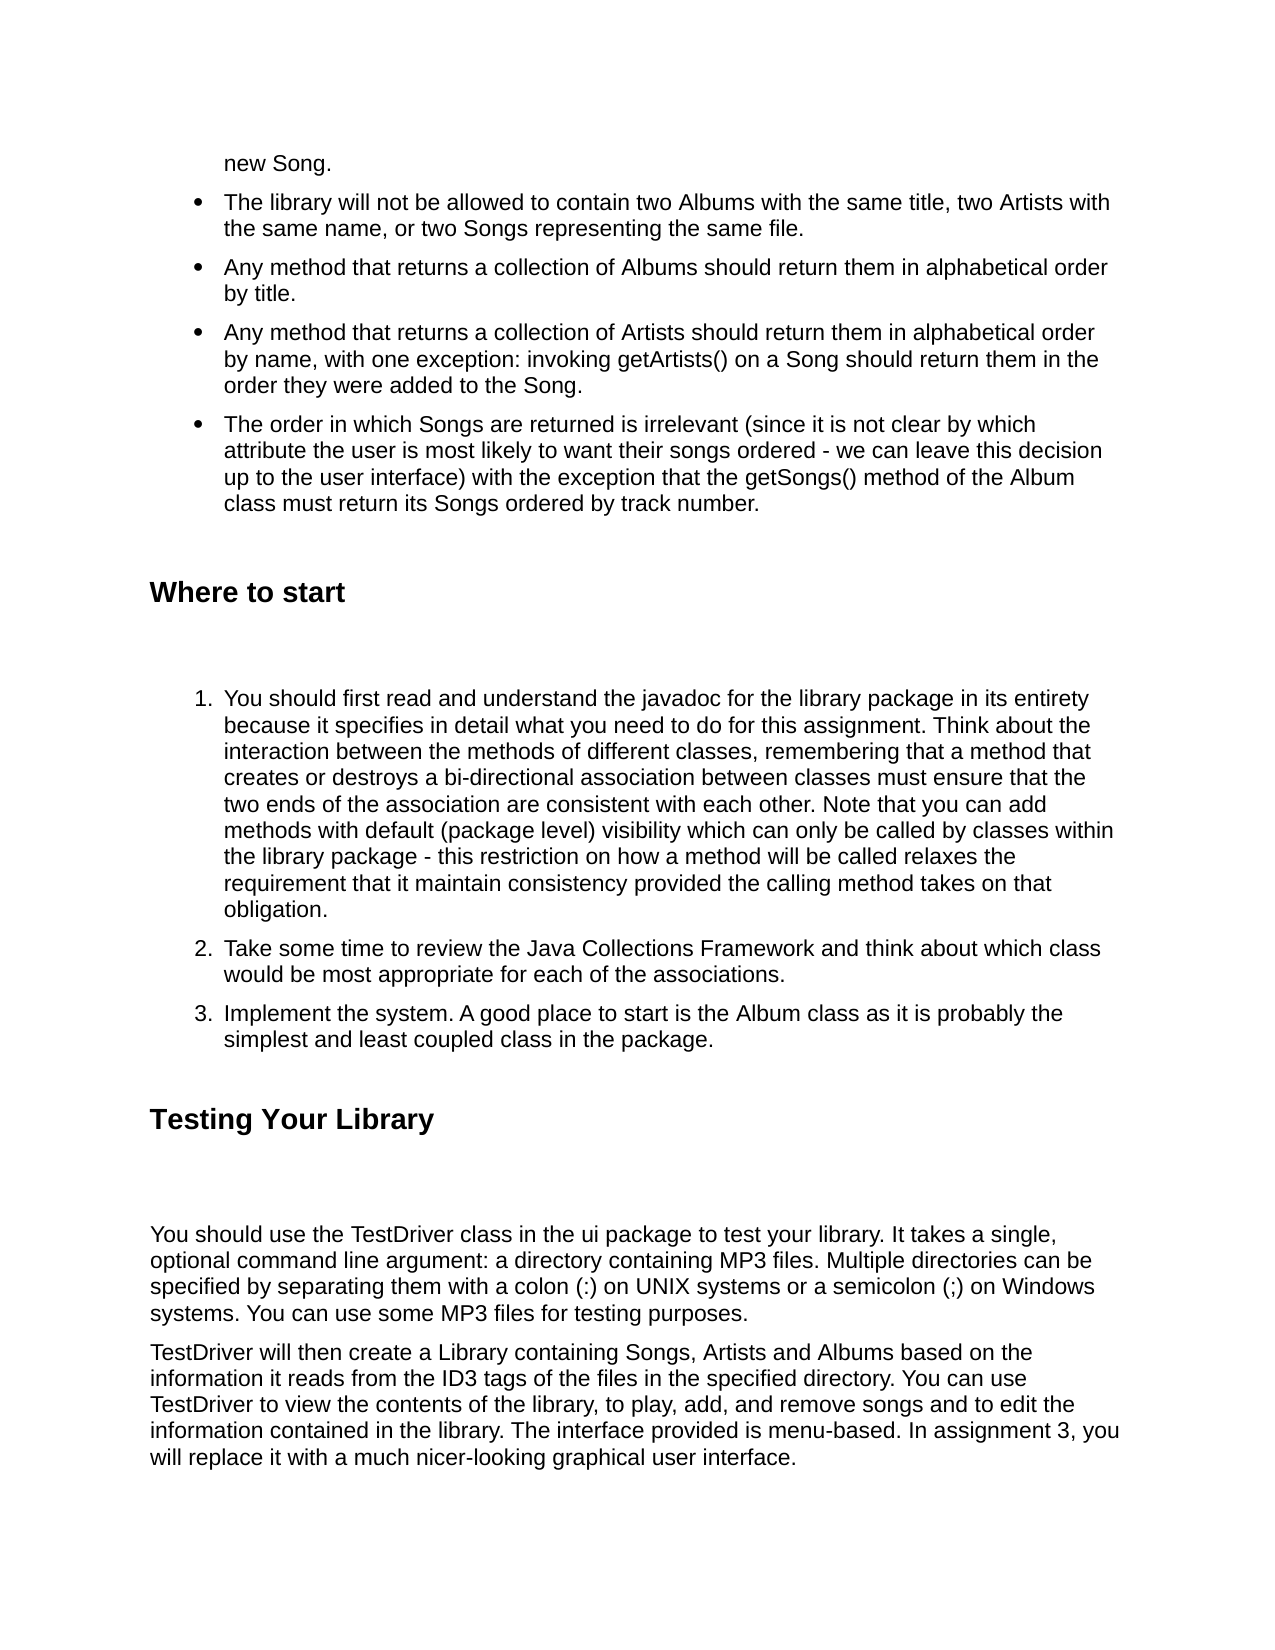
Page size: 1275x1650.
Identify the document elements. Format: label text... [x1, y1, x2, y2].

text Testing Your Library [149, 1102, 1125, 1135]
text You should use the TestDriver class in the ui package to test your library. It takes a single, optional command line argument: a directory containing MP3 files. Multiple directories can be specified by separating them with a colon (:) on UNIX systems or a semicolon (;) on Windows systems. You can use some MP3 files for testing purposes. [150, 1221, 1125, 1326]
list Take some time to review the Java Collections Framework and think about which class would be most appropriate for each of the associations. [194, 935, 1125, 988]
list Implement the system. A good place to start is the Album class as it is probably the simplest and least coupled class in the package. [194, 1000, 1125, 1053]
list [194, 150, 1125, 176]
list Any method that returns a collection of Artists should return them in alphabetical order by name, with one exception: invoking getArtists() on a Song should return them in the order they were added to the Song. [194, 319, 1125, 398]
list You should first read and understand the javadoc for the library package in its entirety because it specifies in detail what you need to do for this assignment. Think about the interaction between the methods of different classes, remembering that a method that creates or destroys a bi-directional association between classes must ensure that the two ends of the association are consistent with each other. Note that you can add methods with default (package level) visibility which can only be called by classes within the library package - this restriction on how a method will be called relaxes the requirement that it maintain consistency provided the calling method takes on that obligation. [194, 685, 1125, 922]
list The order in which Songs are returned is irrelevant (since it is not clear by which attribute the user is most likely to want their songs ordered - we can leave this decision up to the user interface) with the exception that the getSongs() method of the Album class must return its Songs ordered by track number. [194, 411, 1125, 516]
text TestDriver will then create a Library containing Songs, Artists and Albums based on the information it reads from the ID3 tags of the files in the specified directory. You can use TestDriver to view the contents of the library, to play, add, and remove songs and to edit the information contained in the library. The interface provided is menu-based. In assignment 3, you will replace it with a much nicer-looking graphical user interface. [150, 1338, 1125, 1470]
list Any method that returns a collection of Albums should return them in alphabetical order by title. [194, 254, 1125, 307]
text Where to start [149, 575, 1125, 608]
list The library will not be allowed to contain two Albums with the same title, two Artists with the same name, or two Songs representing the same file. [194, 189, 1125, 242]
